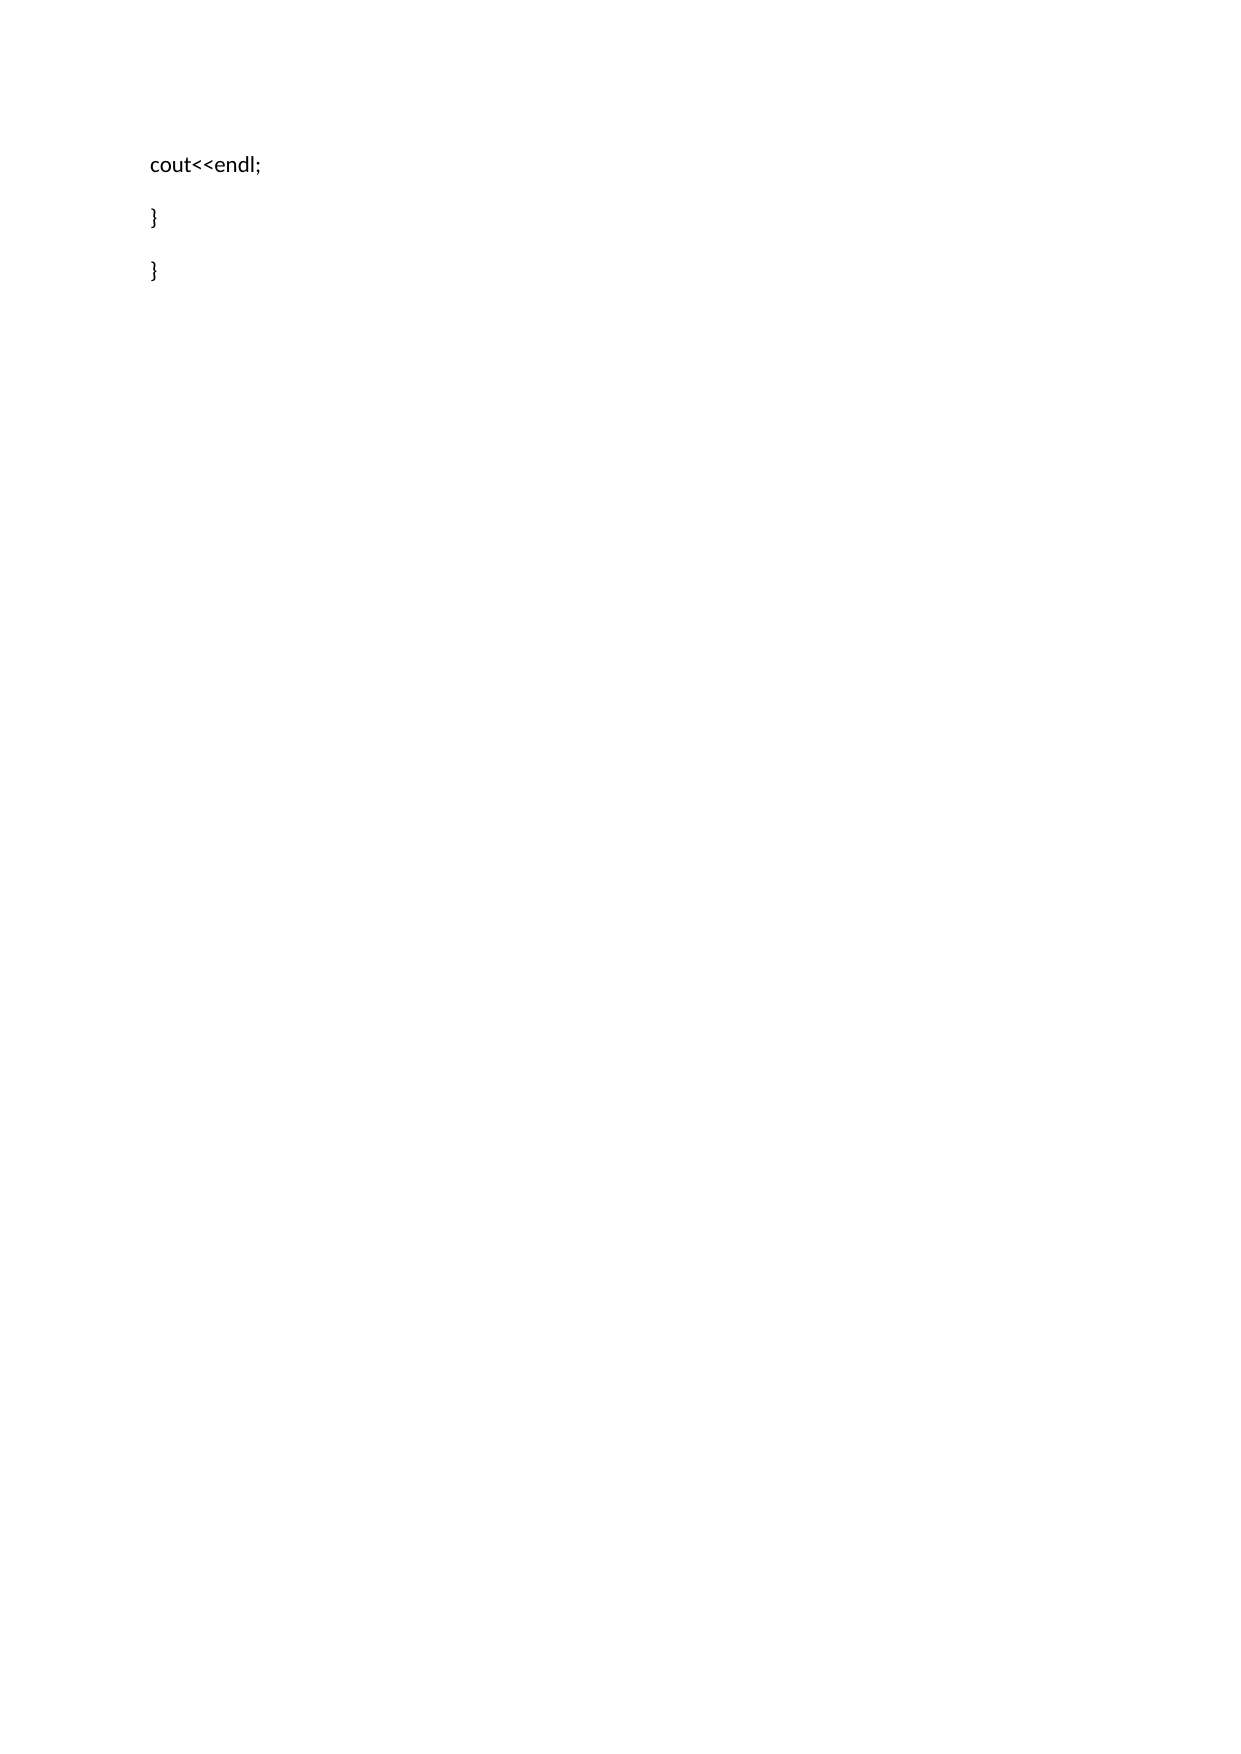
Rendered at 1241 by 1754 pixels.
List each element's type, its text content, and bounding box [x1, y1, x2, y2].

text } [150, 203, 1090, 231]
text } [150, 256, 1090, 284]
text cout<<endl; [150, 150, 1090, 178]
